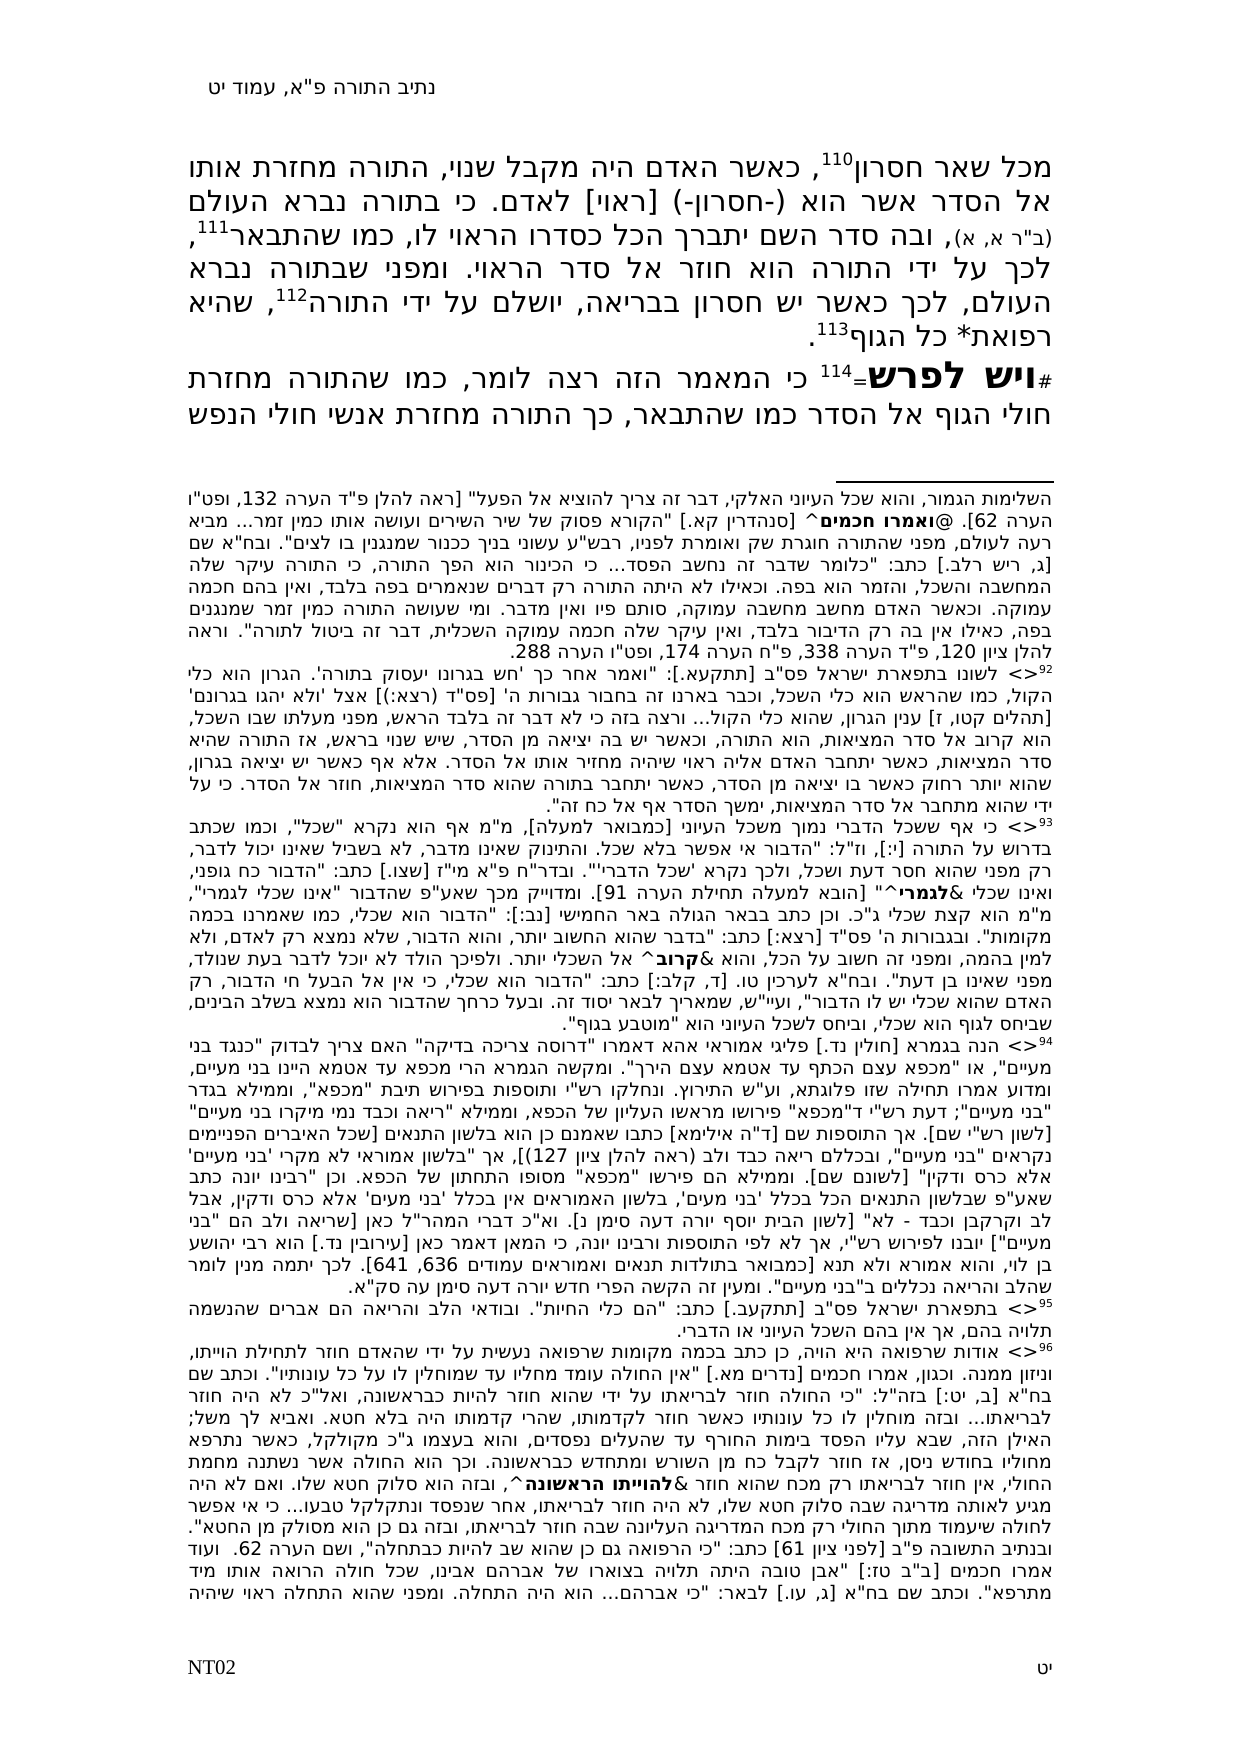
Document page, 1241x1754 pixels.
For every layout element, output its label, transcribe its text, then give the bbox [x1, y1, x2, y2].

text #ואמר כי= "בשר ודם נותן סם לחבירו", כי מפני שאי אפשר שלא יהיה לאותו סם איכות; או שהוא קר, או שהוא חם, וכיוצא בזה מן האיכות. ואם הסם ההוא קר, אז מזיק לאברים הקרים. ואם הוא חם, מזיק לאברים החמים, כי לא ימלט הסם ההוא מן איכות. אבל התורה היא רפואה כללית, כי אין בתורה איכות, רק כי היא שכל אלקי העליון*. ובשביל כך התורה היא סם חיים ורפואה אל הכל. וכמו שהתורה היא רפואה לאדם מן חליו, כך התורה היא רפואה לאדם מכל שאר חסרון, כאשר האדם היה מקבל שנוי, התורה מחזרת אותו אל הסדר אשר הוא (-חסרון-) [ראוי] לאדם. כי בתורה נברא העולם (ב"ר א, א), ובה סדר השם יתברך הכל כסדרו הראוי לו, כמו שהתבאר, לכך על ידי התורה הוא חוזר אל סדר הראוי. ומפני שבתורה נברא העולם, לכך כאשר יש חסרון בבריאה, יושלם על ידי התורה, שהיא רפואת* כל הגוף. [187, 150, 1053, 354]
text #ויש לפרש= כי המאמר הזה רצה לומר, כמו שהתורה מחזרת חולי הגוף אל הסדר כמו שהתבאר, כך התורה מחזרת אנשי חולי הנפש אל הסדר, אף אם יש בהם חולי הנפש, התורה היא מחזרת הכל אל סדרו. וחולי הנפש כאשר האדם יש לו חסרון בשכלו ובמחשבתו, והחטא במחשבה הוא בכמה דברים. ועוד יש חולי הנפש בכח הדברי, שהוא למטה מן השכלי, כאשר ידוע. ועוד יש חולי הנפש בכחות הגוף של אדם, שמהם התאוה והקנאה, וכל הדברים אשר מהם החטא. ועוד יש חולי הנפש במעשה, דהיינו פעולת החטא בעצמו. [187, 354, 1053, 431]
